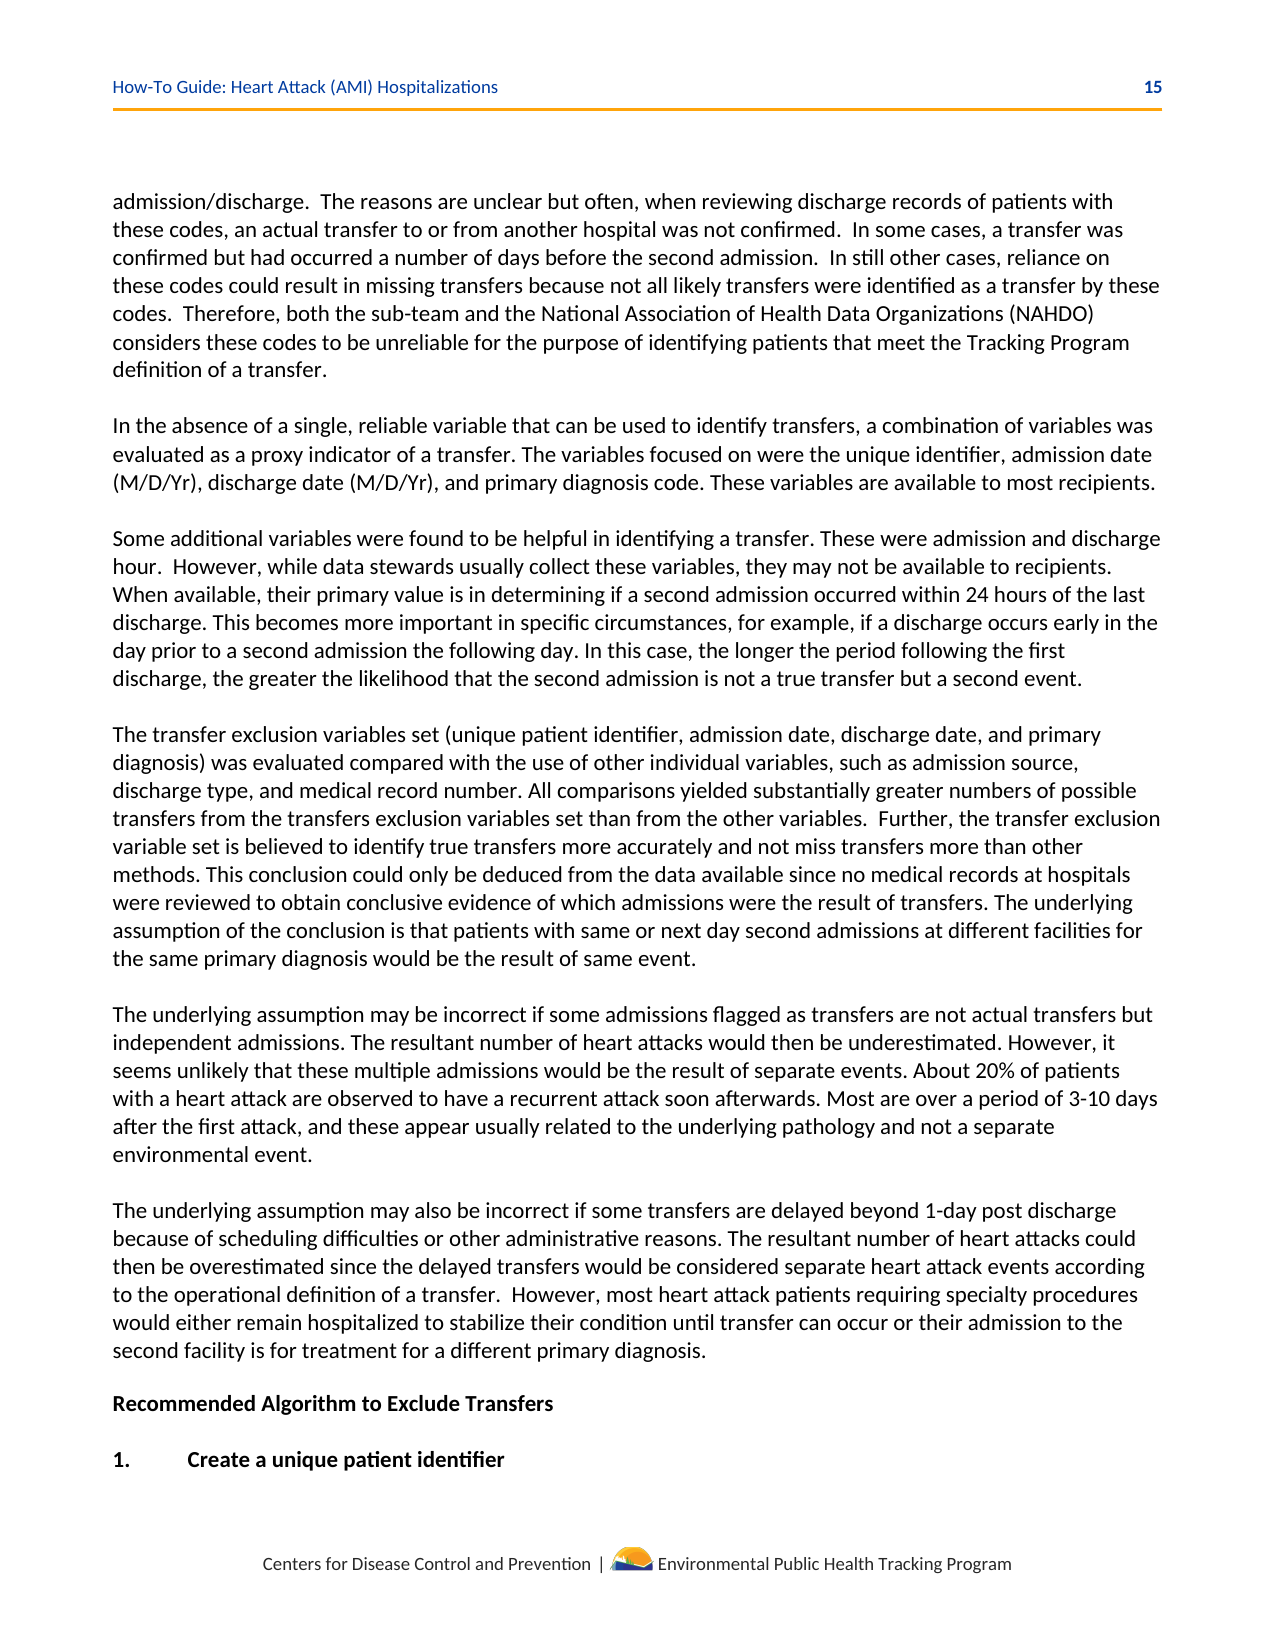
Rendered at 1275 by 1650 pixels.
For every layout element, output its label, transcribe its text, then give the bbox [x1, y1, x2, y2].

text The underlying assumption may also be incorrect if some transfers are delayed beyond 1-day post discharge because of scheduling difficulties or other administrative reasons. The resultant number of heart attacks could then be overestimated since the delayed transfers would be considered separate heart attack events according to the operational definition of a transfer. However, most heart attack patients requiring specialty procedures would either remain hospitalized to stabilize their condition until transfer can occur or their admission to the second facility is for treatment for a different primary diagnosis. [112, 1196, 1162, 1364]
text The transfer exclusion variables set (unique patient identifier, admission date, discharge date, and primary diagnosis) was evaluated compared with the use of other individual variables, such as admission source, discharge type, and medical record number. All comparisons yielded substantially greater numbers of possible transfers from the transfers exclusion variables set than from the other variables. Further, the transfer exclusion variable set is believed to identify true transfers more accurately and not miss transfers more than other methods. This conclusion could only be deduced from the data available since no medical records at hospitals were reviewed to obtain conclusive evidence of which admissions were the result of transfers. The underlying assumption of the conclusion is that patients with same or next day second admissions at different facilities for the same primary diagnosis would be the result of same event. [112, 720, 1162, 972]
text Recommended Algorithm to Exclude Transfers [112, 1389, 1162, 1417]
text 1. Create a unique patient identifier [112, 1445, 1162, 1473]
text In the absence of a single, reliable variable that can be used to identify transfers, a combination of variables was evaluated as a proxy indicator of a transfer. The variables focused on were the unique identifier, admission date (M/D/Yr), discharge date (M/D/Yr), and primary diagnosis code. These variables are available to most recipients. [112, 412, 1162, 496]
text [112, 187, 1162, 412]
picture [609, 1547, 654, 1571]
text Some additional variables were found to be helpful in identifying a transfer. These were admission and discharge hour. However, while data stewards usually collect these variables, they may not be available to recipients. When available, their primary value is in determining if a second admission occurred within 24 hours of the last discharge. This becomes more important in specific circumstances, for example, if a discharge occurs early in the day prior to a second admission the following day. In this case, the longer the period following the first discharge, the greater the likelihood that the second admission is not a true transfer but a second event. [112, 524, 1162, 692]
text The underlying assumption may be incorrect if some admissions flagged as transfers are not actual transfers but independent admissions. The resultant number of heart attacks would then be underestimated. However, it seems unlikely that these multiple admissions would be the result of separate events. About 20% of patients with a heart attack are observed to have a recurrent attack soon afterwards. Most are over a period of 3-10 days after the first attack, and these appear usually related to the underlying pathology and not a separate environmental event. [112, 1000, 1162, 1168]
